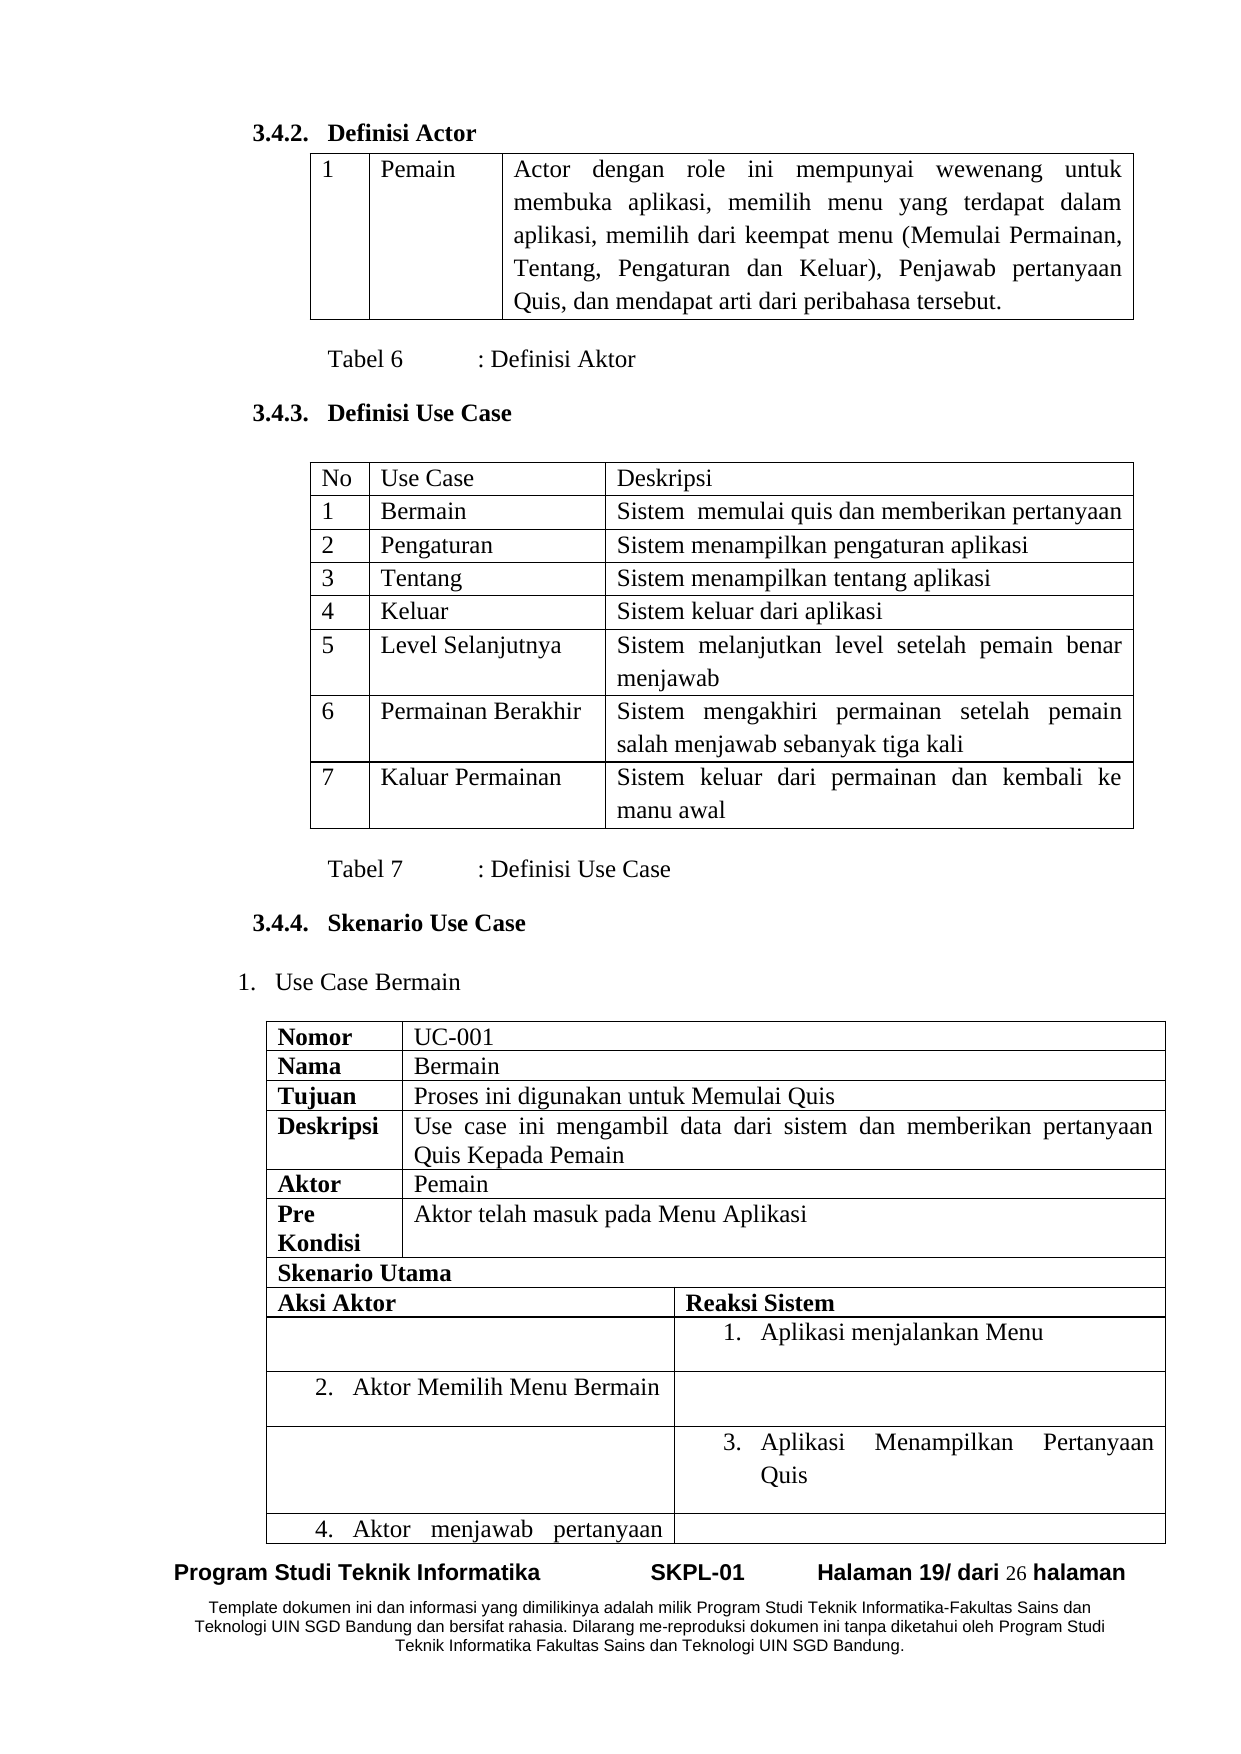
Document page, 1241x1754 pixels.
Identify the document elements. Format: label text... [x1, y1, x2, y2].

table_cell [267, 1318, 674, 1371]
table_header UC-001 [403, 1022, 1165, 1050]
table_cell Sistem melanjutkan level setelah pemain benar menjawab [606, 630, 1133, 695]
table_cell Aktor telah masuk pada Menu Aplikasi [403, 1199, 1165, 1257]
table_cell Sistem menampilkan pengaturan aplikasi [606, 530, 1133, 562]
table_cell Reaksi Sistem [675, 1288, 1165, 1316]
table_cell Level Selanjutnya [370, 630, 605, 695]
table_cell Pre Kondisi [267, 1199, 402, 1257]
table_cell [267, 1514, 674, 1543]
list Use Case Bermain [237, 967, 1122, 995]
table_cell [675, 1514, 1165, 1543]
table_cell Aplikasi Menampilkan Pertanyaan Quis [675, 1427, 1165, 1513]
table_header Nomor [267, 1022, 402, 1050]
subtitle Skenario Use Case [252, 908, 1122, 936]
table_cell 6 [311, 696, 369, 761]
table_cell Sistem keluar dari permainan dan kembali ke manu awal [606, 763, 1133, 828]
table_cell Sistem menampilkan tentang aplikasi [606, 563, 1133, 595]
table_cell Aktor Memilih Menu Bermain [267, 1372, 674, 1426]
subtitle Tabel 6 : Definisi Aktor [327, 344, 1122, 373]
table_cell 7 [311, 763, 369, 828]
table_cell 2 [311, 530, 369, 562]
table_cell 4 [311, 596, 369, 629]
table_cell Nama [267, 1051, 402, 1080]
subtitle Tabel 7 : Definisi Use Case [327, 854, 1122, 883]
table_cell Aktor [267, 1170, 402, 1198]
table_header 1 [311, 154, 369, 318]
table_cell Sistem memulai quis dan memberikan pertanyaan [606, 496, 1133, 529]
table_header No [311, 463, 369, 495]
table_cell Proses ini digunakan untuk Memulai Quis [403, 1081, 1165, 1110]
table_cell Sistem mengakhiri permainan setelah pemain salah menjawab sebanyak tiga kali [606, 696, 1133, 761]
table_header Use Case [370, 463, 605, 495]
subtitle Definisi Actor [252, 118, 1122, 147]
table_cell Bermain [370, 496, 605, 529]
table_cell 3 [311, 563, 369, 595]
table_cell Aksi Aktor [267, 1288, 674, 1316]
table_cell [267, 1427, 674, 1513]
table_cell Keluar [370, 596, 605, 629]
table_cell Tentang [370, 563, 605, 595]
table_header Actor dengan role ini mempunyai wewenang untuk membuka aplikasi, memilih menu yang terdapat dalam aplikasi, memilih dari keempat menu (Memulai Permainan, Tentang, Pengaturan dan Keluar), Penjawab pertanyaan Quis, dan mendapat arti dari peribahasa tersebut. [503, 154, 1133, 318]
table_cell Aplikasi menjalankan Menu [675, 1318, 1165, 1371]
table_cell Kaluar Permainan [370, 763, 605, 828]
table_header Pemain [370, 154, 502, 318]
table_cell Permainan Berakhir [370, 696, 605, 761]
table_cell Skenario Utama [267, 1258, 1165, 1287]
table_cell [675, 1372, 1165, 1426]
table_header Deskripsi [606, 463, 1133, 495]
table_cell Sistem keluar dari aplikasi [606, 596, 1133, 629]
table_cell Deskripsi [267, 1111, 402, 1168]
table_cell Bermain [403, 1051, 1165, 1080]
table_cell 1 [311, 496, 369, 529]
table_cell 5 [311, 630, 369, 695]
table_cell Pengaturan [370, 530, 605, 562]
table_cell Use case ini mengambil data dari sistem dan memberikan pertanyaan Quis Kepada Pemain [403, 1111, 1165, 1168]
table_cell Tujuan [267, 1081, 402, 1110]
table_cell Pemain [403, 1170, 1165, 1198]
subtitle Definisi Use Case [252, 398, 1122, 427]
